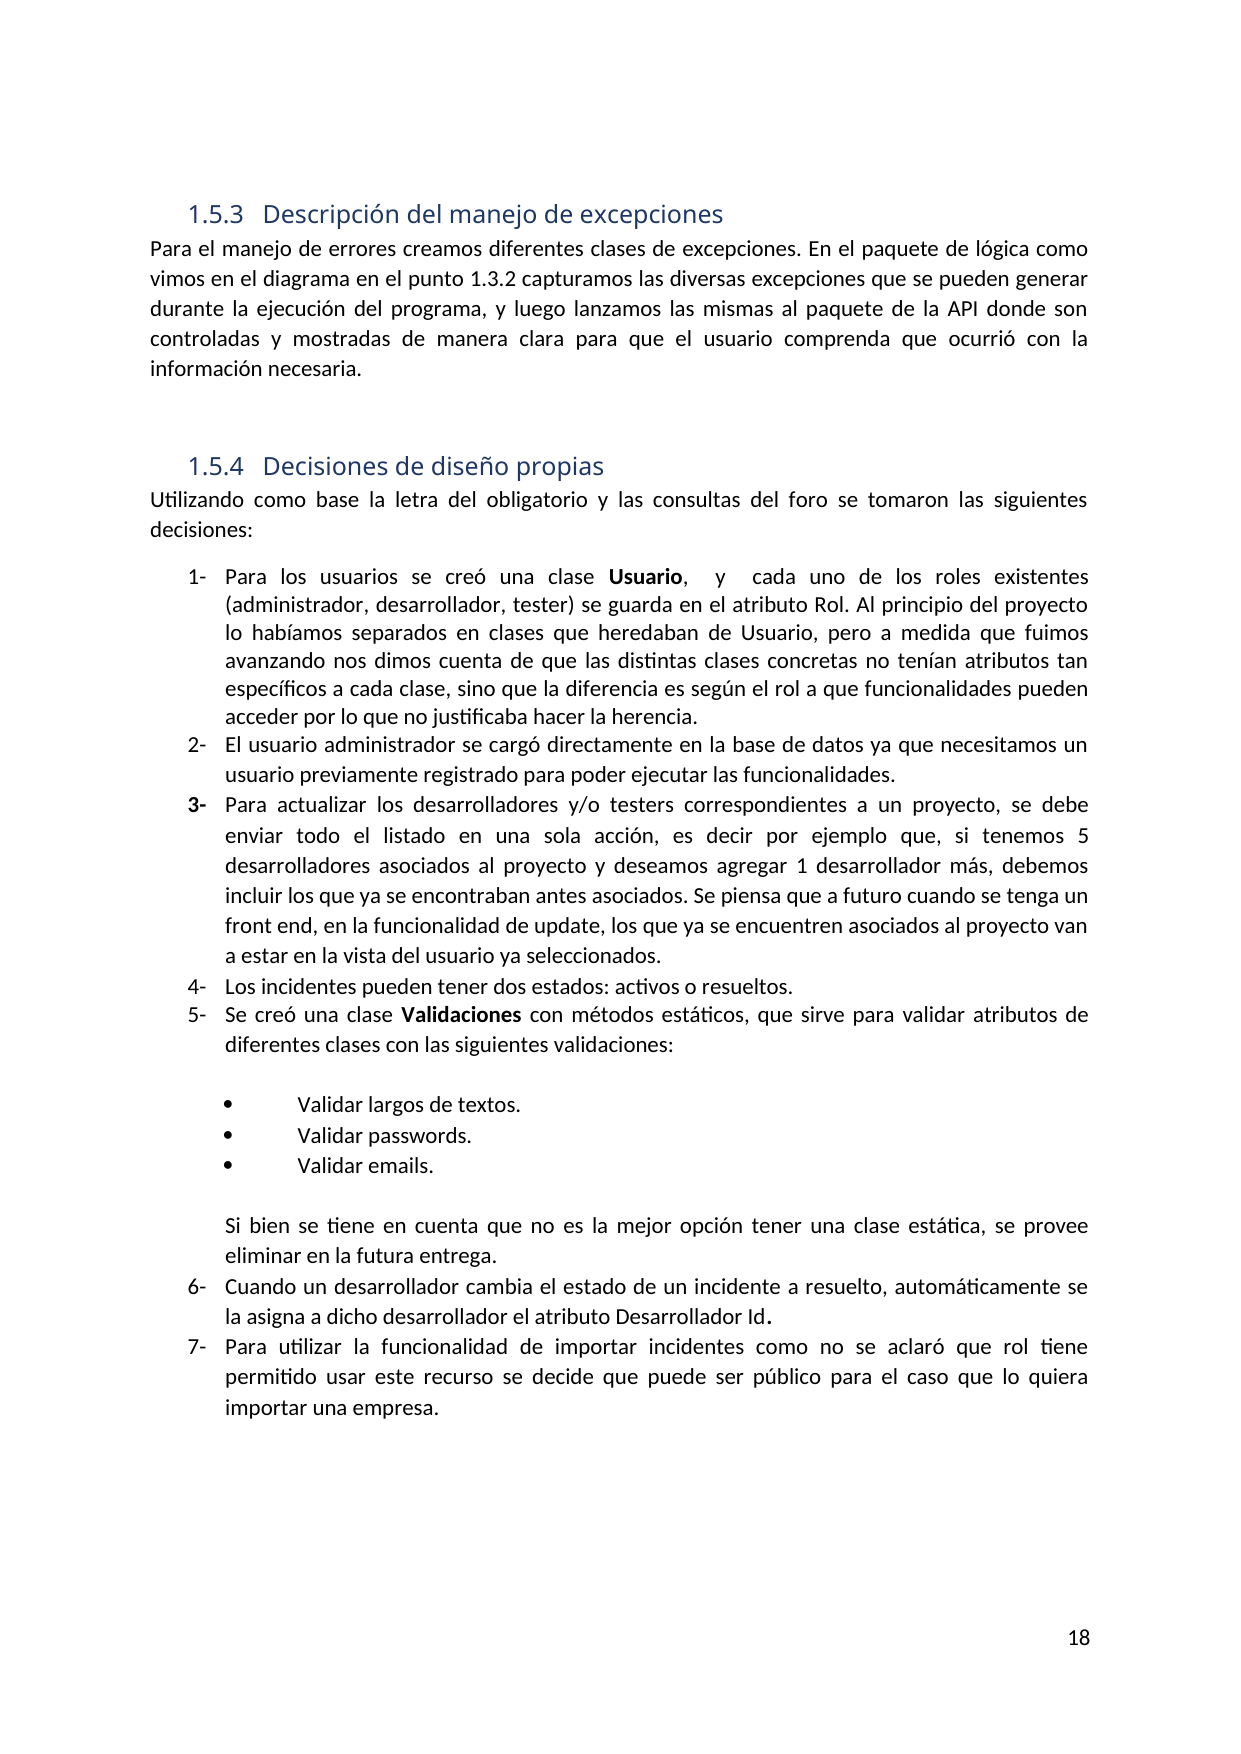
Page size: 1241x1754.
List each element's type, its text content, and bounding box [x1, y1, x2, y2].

list Para actualizar los desarrolladores y/o testers correspondientes a un proyecto, se debe enviar todo el listado en una sola acción, es decir por ejemplo que, si tenemos 5 desarrolladores asociados al proyecto y deseamos agregar 1 desarrollador más, debemos incluir los que ya se encontraban antes asociados. Se piensa que a futuro cuando se tenga un front end, en la funcionalidad de update, los que ya se encuentren asociados al proyecto van a estar en la vista del usuario ya seleccionados. [187, 791, 1090, 970]
list Validar passwords. [224, 1121, 1090, 1149]
list Cuando un desarrollador cambia el estado de un incidente a resuelto, automáticamente se la asigna a dicho desarrollador el atributo Desarrollador Id. [187, 1272, 1090, 1330]
list Para los usuarios se creó una clase Usuario, y cada uno de los roles existentes (administrador, desarrollador, tester) se guarda en el atributo Rol. Al principio del proyecto lo habíamos separados en clases que heredaban de Usuario, pero a medida que fuimos avanzando nos dimos cuenta de que las distintas clases concretas no tenían atributos tan específicos a cada clase, sino que la diferencia es según el rol a que funcionalidades pueden acceder por lo que no justificaba hacer la herencia. [187, 562, 1090, 730]
subtitle Decisiones de diseño propias [187, 448, 1090, 482]
list Validar largos de textos. [224, 1091, 1090, 1118]
list Se creó una clase Validaciones con métodos estáticos, que sirve para validar atributos de diferentes clases con las siguientes validaciones: [187, 1000, 1090, 1058]
text Para el manejo de errores creamos diferentes clases de excepciones. En el paquete de lógica como vimos en el diagrama en el punto 1.3.2 capturamos las diversas excepciones que se pueden generar durante la ejecución del programa, y luego lanzamos las mismas al paquete de la API donde son controladas y mostradas de manera clara para que el usuario comprenda que ocurrió con la información necesaria. [150, 234, 1090, 382]
list Validar emails. [224, 1151, 1090, 1179]
list Los incidentes pueden tener dos estados: activos o resueltos. [187, 972, 1090, 1000]
subtitle Descripción del manejo de excepciones [187, 197, 1090, 231]
text Utilizando como base la letra del obligatorio y las consultas del foro se tomaron las siguientes decisiones: [150, 485, 1090, 543]
list Para utilizar la funcionalidad de importar incidentes como no se aclaró que rol tiene permitido usar este recurso se decide que puede ser público para el caso que lo quiera importar una empresa. [187, 1332, 1090, 1421]
list Si bien se tiene en cuenta que no es la mejor opción tener una clase estática, se provee eliminar en la futura entrega. [225, 1211, 1090, 1269]
list El usuario administrador se cargó directamente en la base de datos ya que necesitamos un usuario previamente registrado para poder ejecutar las funcionalidades. [187, 730, 1090, 788]
